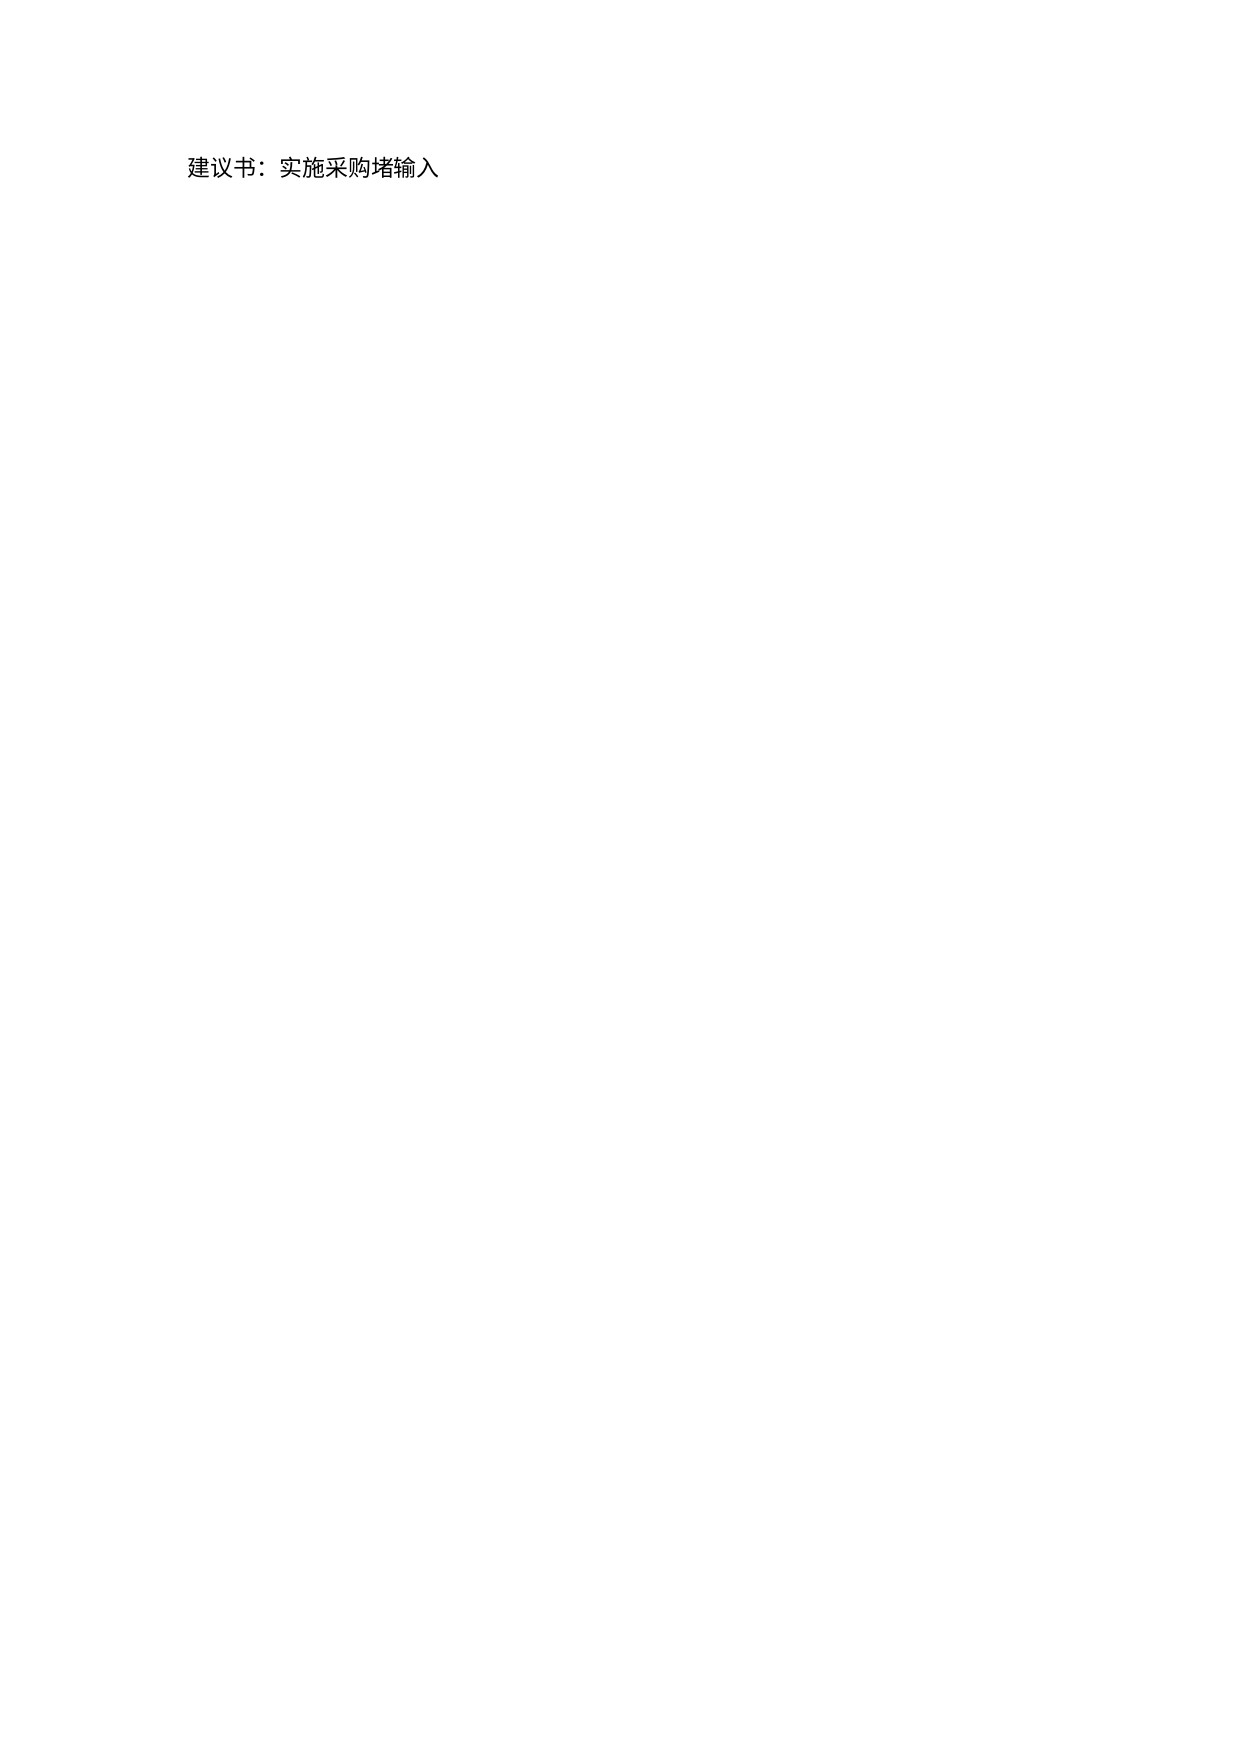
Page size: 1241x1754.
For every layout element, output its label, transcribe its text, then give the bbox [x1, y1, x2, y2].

text 建议书：实施采购堵输入 [187, 150, 1053, 183]
